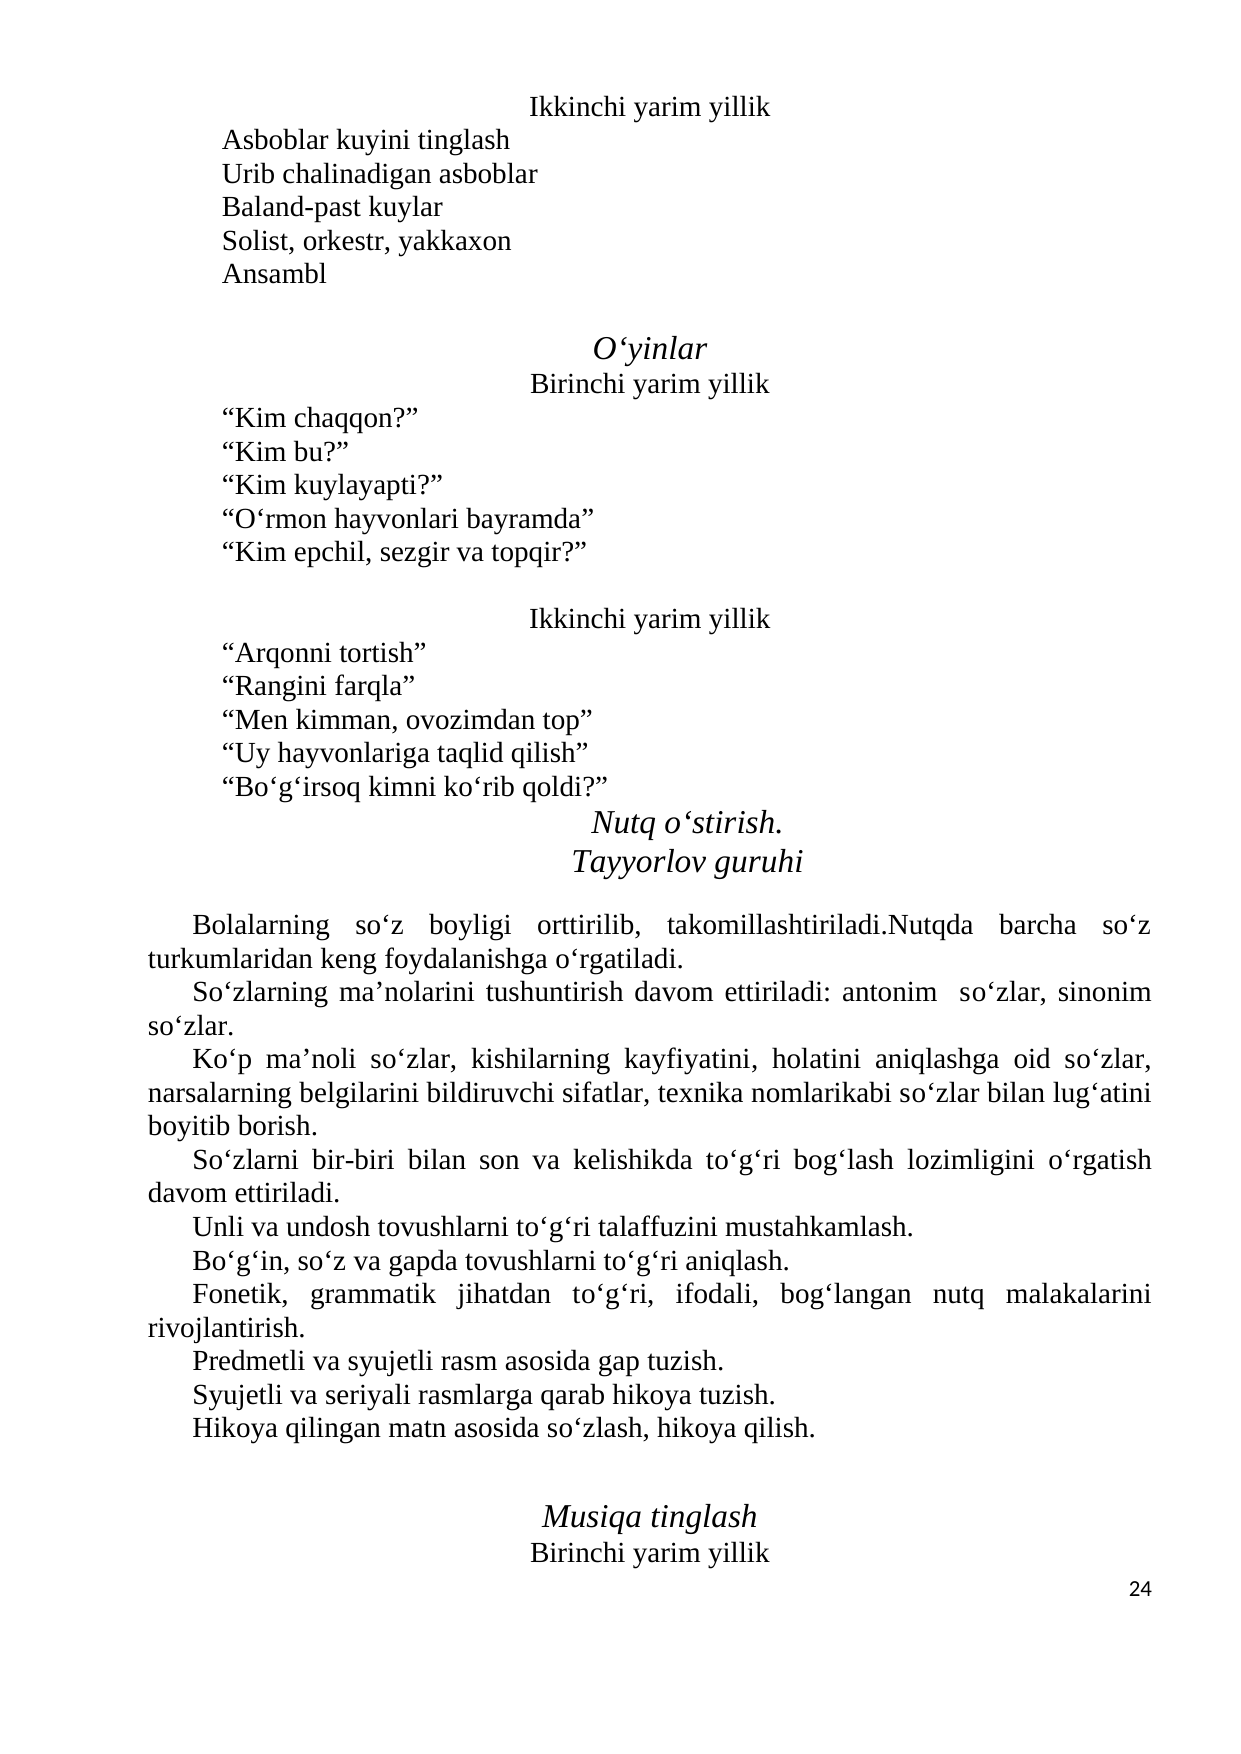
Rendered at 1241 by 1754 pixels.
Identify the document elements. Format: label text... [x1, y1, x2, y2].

list Solist, orkestr, yakkaxon [222, 223, 1152, 256]
list “Kim kuylayapti?” [148, 467, 1152, 501]
list Birinchi yarim yillik [148, 1535, 1152, 1568]
list Fonetik, grammatik jihatdan tо‘g‘ri, ifodali, bog‘langan nutq malakalarini rivojlantirish. [148, 1276, 1152, 1343]
list Predmetli va syujetli rasm asosida gap tuzish. [148, 1343, 1152, 1377]
text “Rangini farqla” [148, 668, 1152, 702]
list Ikkinchi yarim yillik [148, 601, 1152, 635]
list Asboblar kuyini tinglash [222, 122, 1152, 156]
list Nutq о‘stirish. [223, 803, 1152, 841]
list Birinchi yarim yillik [148, 367, 1152, 400]
list “Kim epchil, sezgir va topqir?” [148, 534, 1152, 568]
text “Arqonni tortish” [148, 635, 1152, 668]
list Baland-past kuylar [222, 189, 1152, 223]
list Tayyorlov guruhi [223, 841, 1152, 879]
text “Uy hayvonlariga taqlid qilish” [148, 736, 1152, 769]
list Bolalarning sо‘z boyligi orttirilib, takomillashtiriladi.Nutqda barcha sо‘z turkumlaridan keng foydalanishga о‘rgatiladi. [148, 907, 1152, 974]
list Unli va undosh tovushlarni tо‘g‘ri talaffuzini mustahkamlash. [148, 1209, 1152, 1243]
list Ikkinchi yarim yillik [148, 89, 1152, 122]
text “Men kimman, ovozimdan top” [148, 702, 1152, 736]
list Sо‘zlarni bir-biri bilan son va kelishikda tо‘g‘ri bog‘lash lozimligini о‘rgatish davom ettiriladi. [148, 1142, 1152, 1209]
list “Kim chaqqon?” [148, 400, 1152, 434]
list Ansambl [222, 256, 1152, 290]
list Bо‘g‘in, sо‘z va gapda tovushlarni tо‘g‘ri aniqlash. [148, 1243, 1152, 1276]
list Sо‘zlarning ma’nolarini tushuntirish davom ettiriladi: antonim sо‘zlar, sinonim sо‘zlar. [148, 974, 1152, 1041]
list “О‘rmon hayvonlari bayramda” [148, 501, 1152, 534]
text “Bо‘g‘irsoq kimni kо‘rib qoldi?” [148, 769, 1152, 803]
list “Kim bu?” [148, 434, 1152, 467]
list Syujetli va seriyali rasmlarga qarab hikoya tuzish. [148, 1377, 1152, 1410]
list О‘yinlar [148, 328, 1152, 367]
list Hikoya qilingan matn asosida sо‘zlash, hikoya qilish. [148, 1410, 1152, 1444]
list Urib chalinadigan asboblar [222, 156, 1152, 189]
list Musiqa tinglash [148, 1497, 1152, 1535]
list Kо‘p ma’noli sо‘zlar, kishilarning kayfiyatini, holatini aniqlashga oid sо‘zlar, narsalarning belgilarini bildiruvchi sifatlar, texnika nomlarikabi sо‘zlar bilan lug‘atini boyitib borish. [148, 1041, 1152, 1142]
